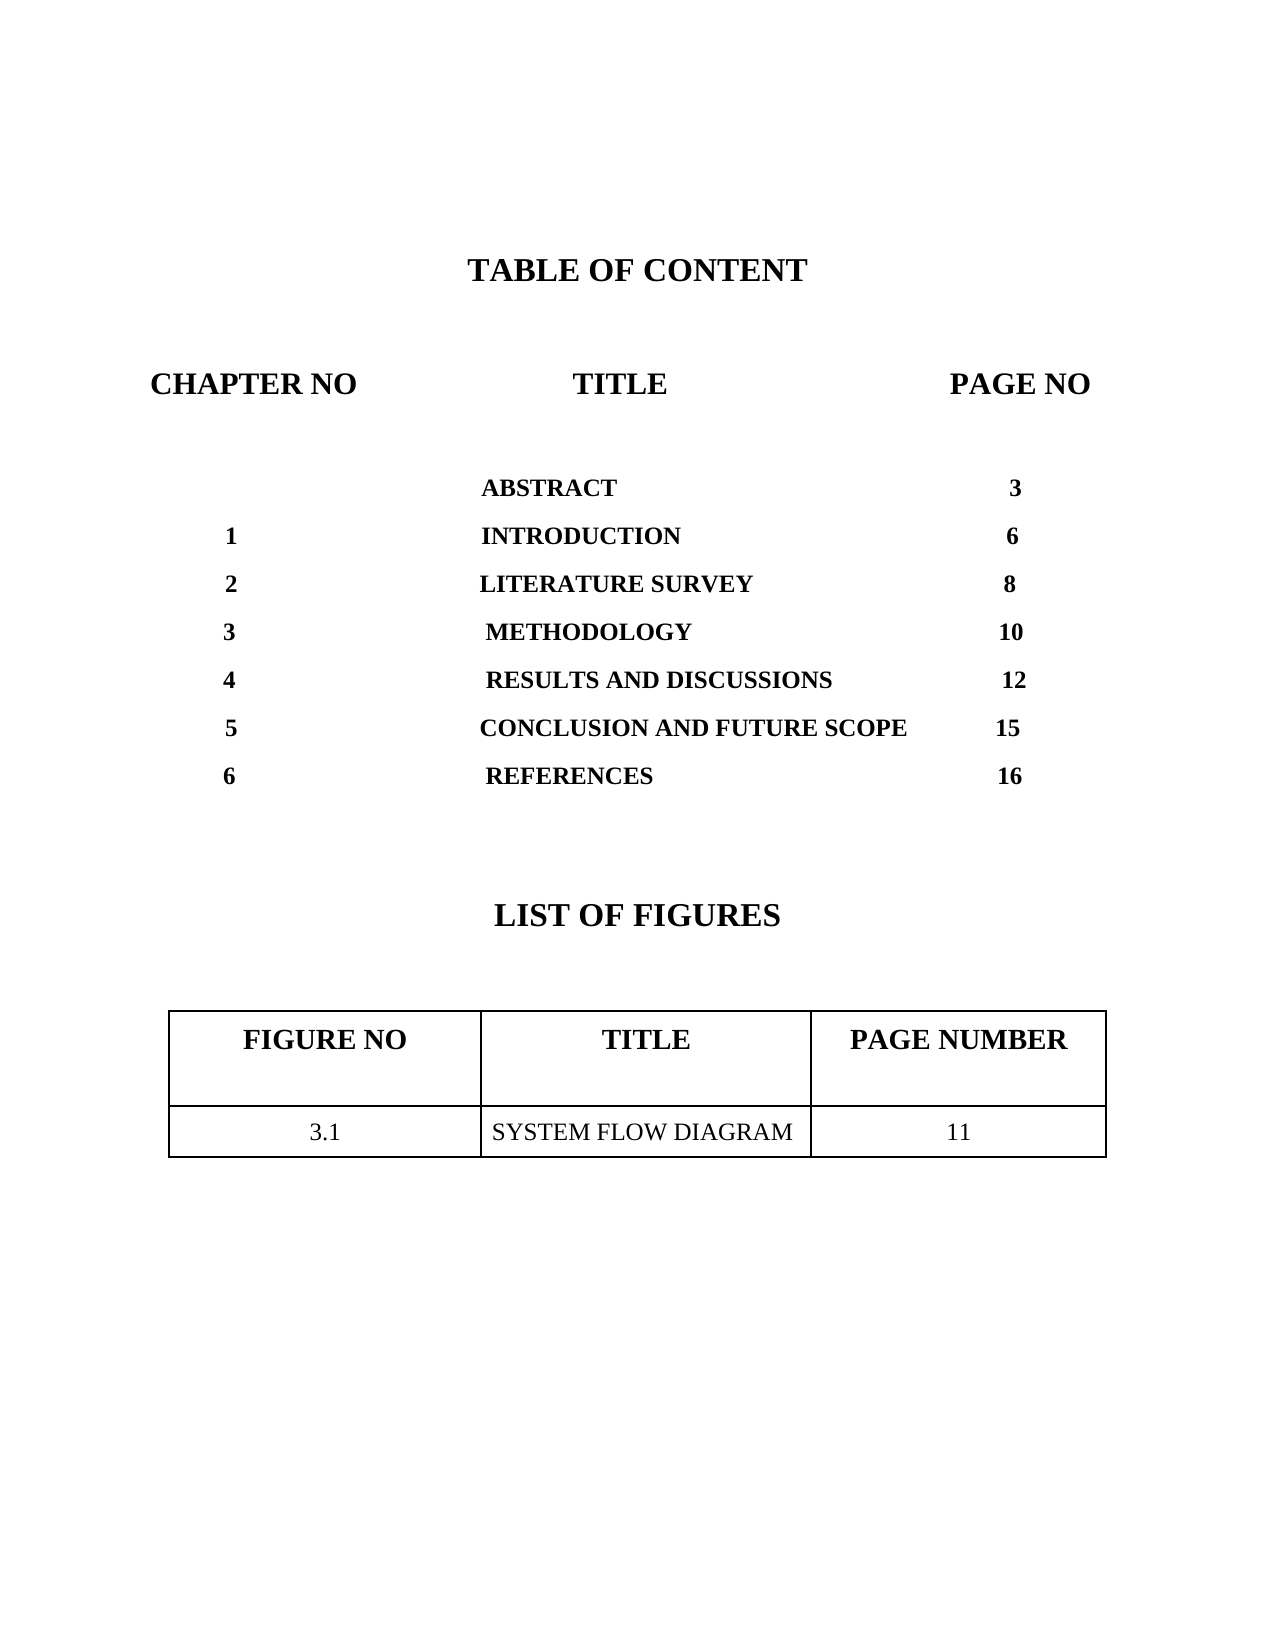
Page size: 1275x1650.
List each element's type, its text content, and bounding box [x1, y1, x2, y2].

text LIST OF FIGURES [150, 895, 1125, 933]
text 2 LITERATURE SURVEY 8 [150, 569, 1125, 598]
table_cell 11 [812, 1107, 1105, 1156]
text 4 RESULTS AND DISCUSSIONS 12 [150, 665, 1125, 694]
text ABSTRACT 3 [150, 473, 1125, 502]
table_header FIGURE NO [170, 1012, 480, 1104]
text 5 CONCLUSION AND FUTURE SCOPE 15 [150, 713, 1125, 742]
text CHAPTER NO TITLE PAGE NO [150, 366, 1125, 402]
table_cell SYSTEM FLOW DIAGRAM [482, 1107, 810, 1156]
text 6 REFERENCES 16 [150, 761, 1125, 789]
text 3 METHODOLOGY 10 [150, 617, 1125, 646]
text 1 INTRODUCTION 6 [150, 521, 1125, 550]
table_cell 3.1 [170, 1107, 480, 1156]
table_header TITLE [482, 1012, 810, 1104]
text TABLE OF CONTENT [150, 251, 1125, 289]
table_header PAGE NUMBER [812, 1012, 1105, 1104]
